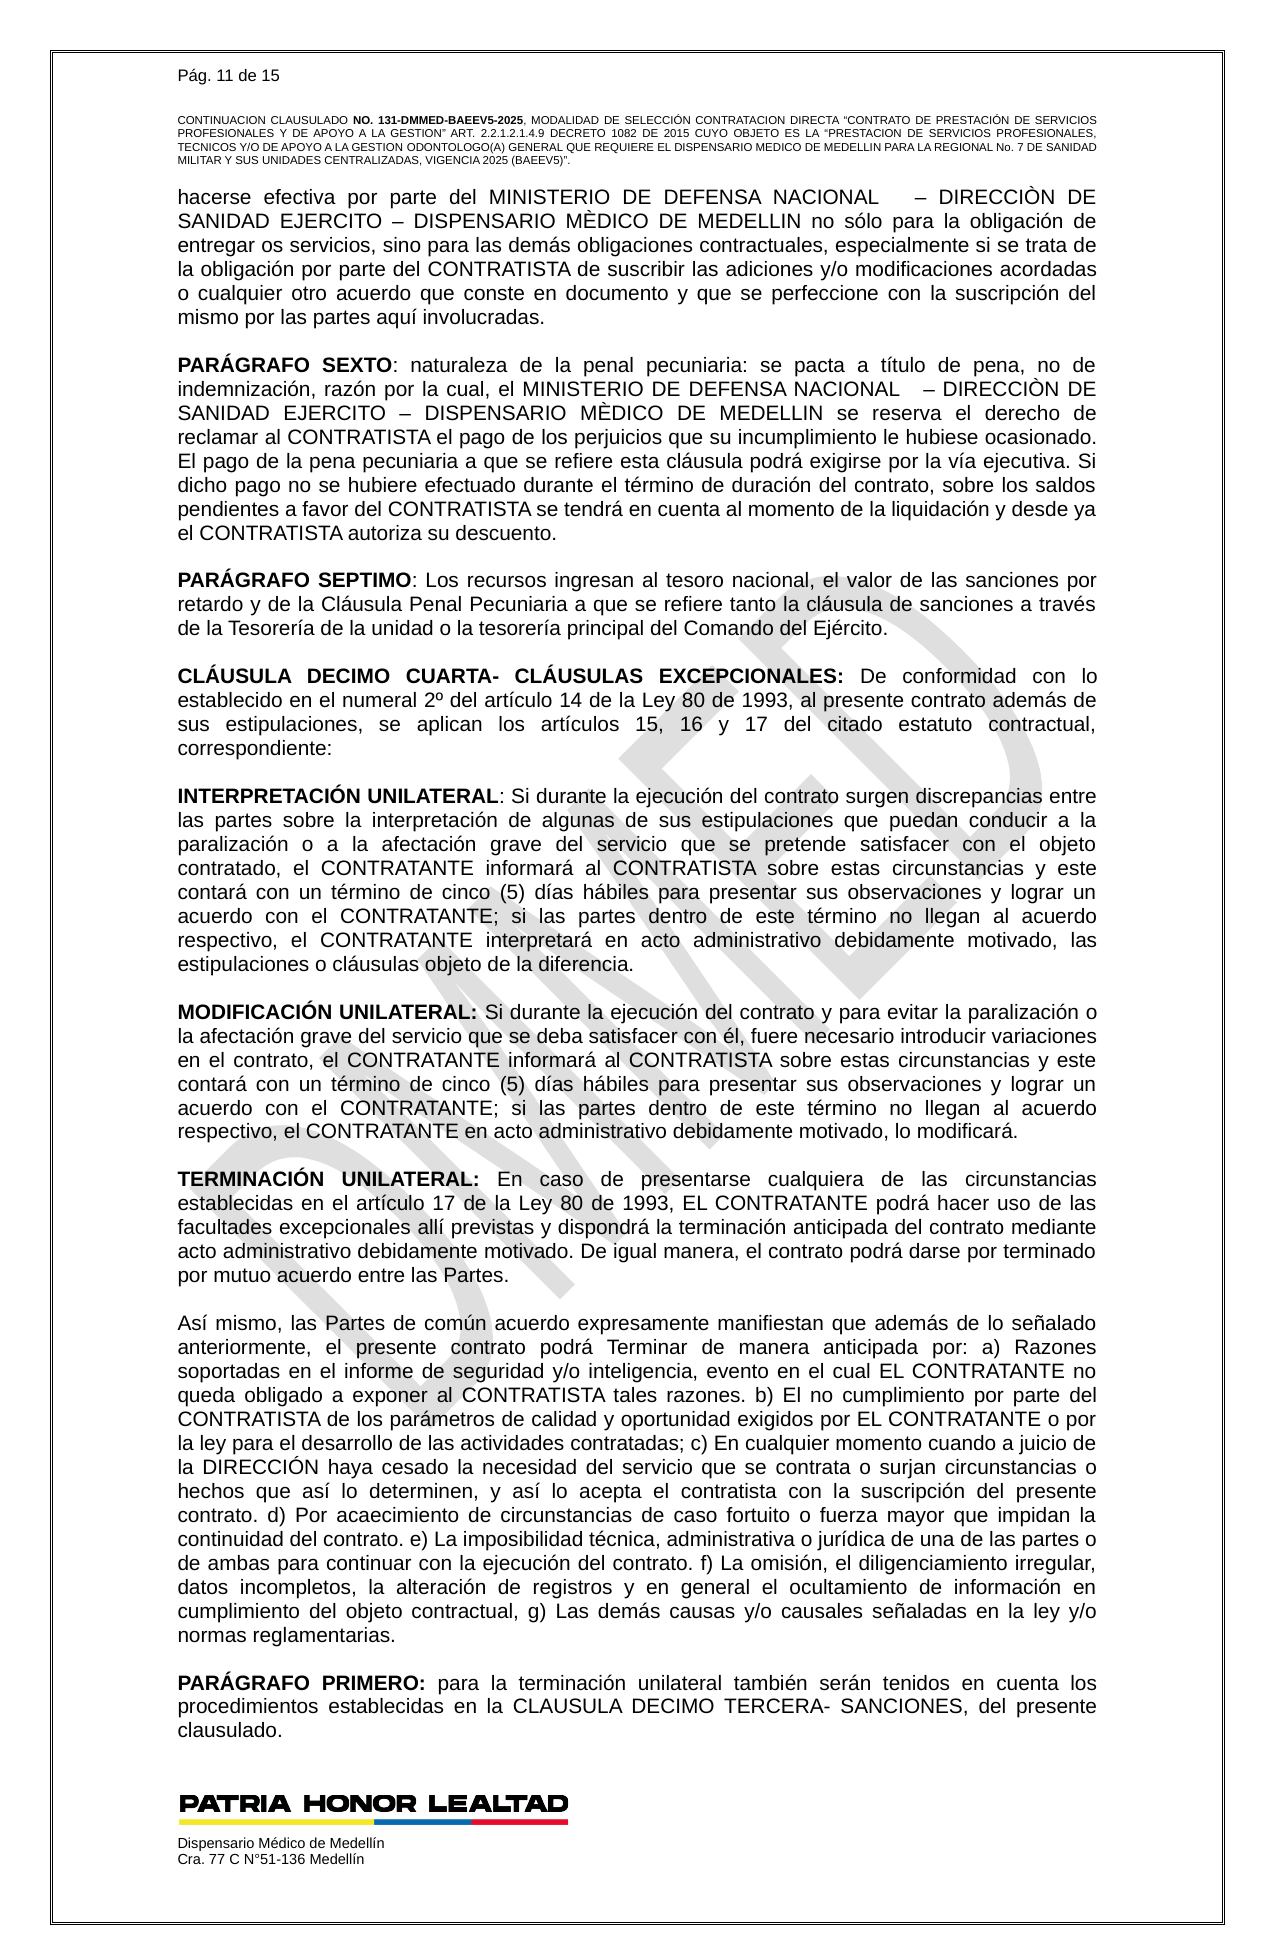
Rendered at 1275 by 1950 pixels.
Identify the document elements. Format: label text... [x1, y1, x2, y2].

text PARÁGRAFO SEXTO: naturaleza de la penal pecuniaria: se pacta a título de pena, no de indemnización, razón por la cual, el MINISTERIO DE DEFENSA NACIONAL – DIRECCIÒN DE SANIDAD EJERCITO – DISPENSARIO MÈDICO DE MEDELLIN se reserva el derecho de reclamar al CONTRATISTA el pago de los perjuicios que su incumplimiento le hubiese ocasionado. El pago de la pena pecuniaria a que se refiere esta cláusula podrá exigirse por la vía ejecutiva. Si dicho pago no se hubiere efectuado durante el término de duración del contrato, sobre los saldos pendientes a favor del CONTRATISTA se tendrá en cuenta al momento de la liquidación y desde ya el CONTRATISTA autoriza su descuento. [177, 353, 1098, 544]
text PARÁGRAFO PRIMERO: para la terminación unilateral también serán tenidos en cuenta los procedimientos establecidas en la CLAUSULA DECIMO TERCERA- SANCIONES, del presente clausulado. [177, 1670, 1098, 1742]
picture [179, 1795, 569, 1825]
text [177, 185, 1098, 329]
text INTERPRETACIÓN UNILATERAL: Si durante la ejecución del contrato surgen discrepancias entre las partes sobre la interpretación de algunas de sus estipulaciones que puedan conducir a la paralización o a la afectación grave del servicio que se pretende satisfacer con el objeto contratado, el CONTRATANTE informará al CONTRATISTA sobre estas circunstancias y este contará con un término de cinco (5) días hábiles para presentar sus observaciones y lograr un acuerdo con el CONTRATANTE; si las partes dentro de este término no llegan al acuerdo respectivo, el CONTRATANTE interpretará en acto administrativo debidamente motivado, las estipulaciones o cláusulas objeto de la diferencia. [177, 784, 1098, 976]
text TERMINACIÓN UNILATERAL: En caso de presentarse cualquiera de las circunstancias establecidas en el artículo 17 de la Ley 80 de 1993, EL CONTRATANTE podrá hacer uso de las facultades excepcionales allí previstas y dispondrá la terminación anticipada del contrato mediante acto administrativo debidamente motivado. De igual manera, el contrato podrá darse por terminado por mutuo acuerdo entre las Partes. [177, 1167, 1098, 1287]
text CLÁUSULA DECIMO CUARTA- CLÁUSULAS EXCEPCIONALES: De conformidad con lo establecido en el numeral 2º del artículo 14 de la Ley 80 de 1993, al presente contrato además de sus estipulaciones, se aplican los artículos 15, 16 y 17 del citado estatuto contractual, correspondiente: [177, 664, 1098, 760]
text Así mismo, las Partes de común acuerdo expresamente manifiestan que además de lo señalado anteriormente, el presente contrato podrá Terminar de manera anticipada por: a) Razones soportadas en el informe de seguridad y/o inteligencia, evento en el cual EL CONTRATANTE no queda obligado a exponer al CONTRATISTA tales razones. b) El no cumplimiento por parte del CONTRATISTA de los parámetros de calidad y oportunidad exigidos por EL CONTRATANTE o por la ley para el desarrollo de las actividades contratadas; c) En cualquier momento cuando a juicio de la DIRECCIÓN haya cesado la necesidad del servicio que se contrata o surjan circunstancias o hechos que así lo determinen, y así lo acepta el contratista con la suscripción del presente contrato. d) Por acaecimiento de circunstancias de caso fortuito o fuerza mayor que impidan la continuidad del contrato. e) La imposibilidad técnica, administrativa o jurídica de una de las partes o de ambas para continuar con la ejecución del contrato. f) La omisión, el diligenciamiento irregular, datos incompletos, la alteración de registros y en general el ocultamiento de información en cumplimiento del objeto contractual, g) Las demás causas y/o causales señaladas en la ley y/o normas reglamentarias. [177, 1311, 1098, 1646]
text MODIFICACIÓN UNILATERAL: Si durante la ejecución del contrato y para evitar la paralización o la afectación grave del servicio que se deba satisfacer con él, fuere necesario introducir variaciones en el contrato, el CONTRATANTE informará al CONTRATISTA sobre estas circunstancias y este contará con un término de cinco (5) días hábiles para presentar sus observaciones y lograr un acuerdo con el CONTRATANTE; si las partes dentro de este término no llegan al acuerdo respectivo, el CONTRATANTE en acto administrativo debidamente motivado, lo modificará. [177, 999, 1098, 1143]
text PARÁGRAFO SEPTIMO: Los recursos ingresan al tesoro nacional, el valor de las sanciones por retardo y de la Cláusula Penal Pecuniaria a que se refiere tanto la cláusula de sanciones a través de la Tesorería de la unidad o la tesorería principal del Comando del Ejército. [177, 568, 1098, 640]
